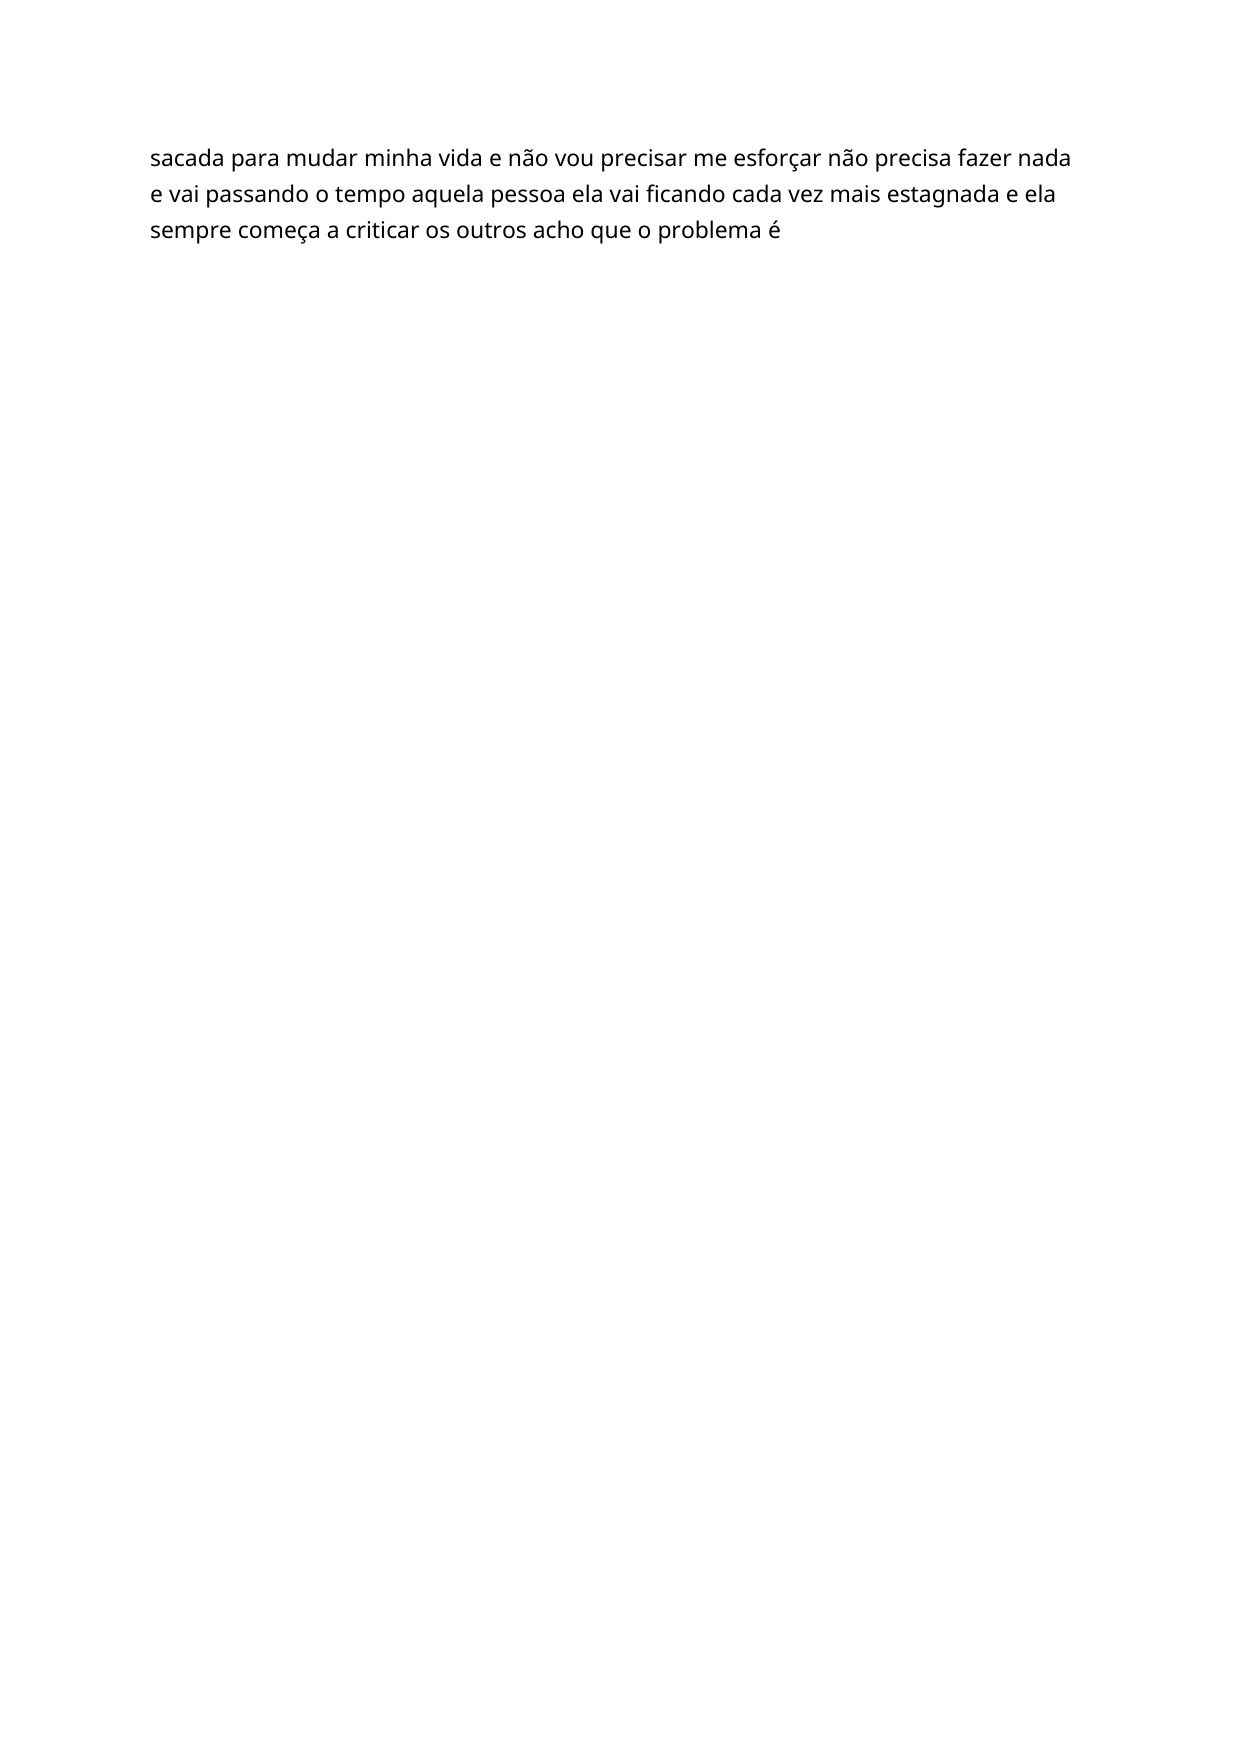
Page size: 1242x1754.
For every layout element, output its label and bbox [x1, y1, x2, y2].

text [150, 142, 1081, 245]
